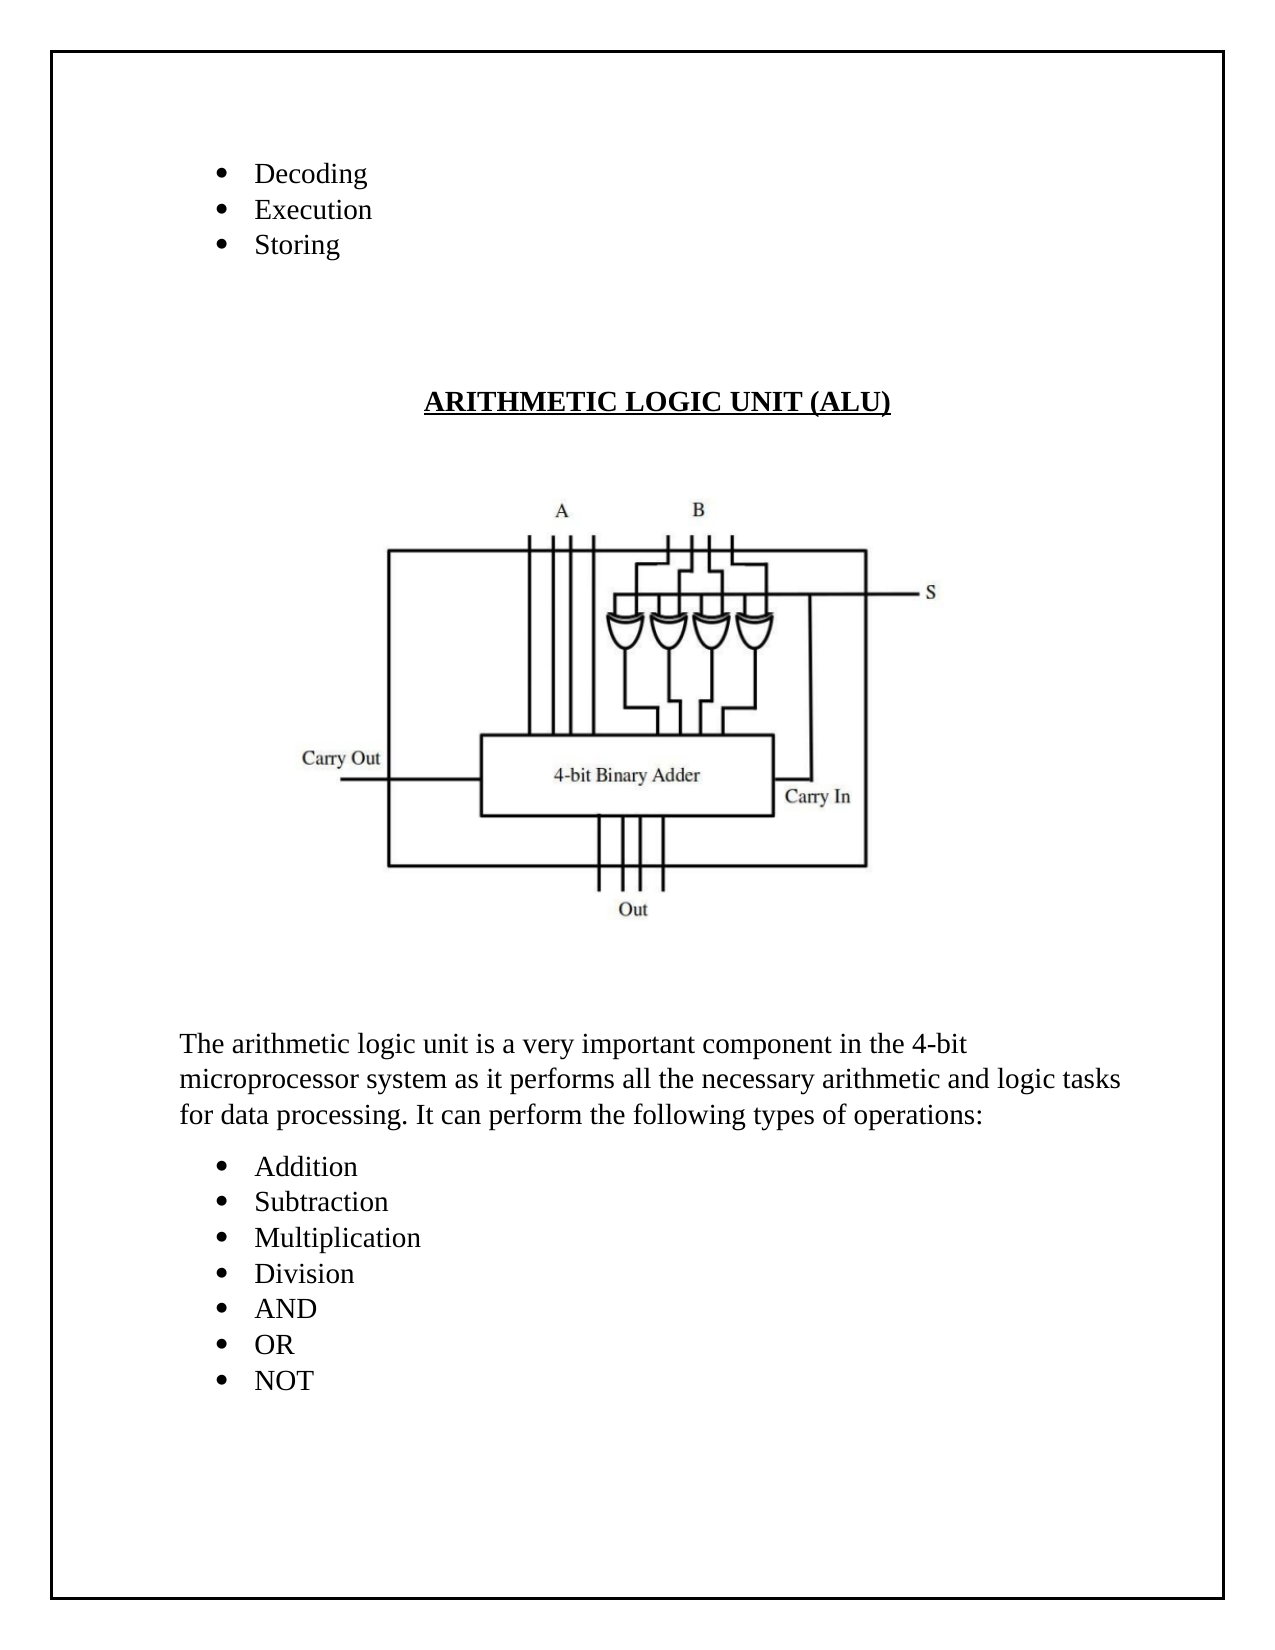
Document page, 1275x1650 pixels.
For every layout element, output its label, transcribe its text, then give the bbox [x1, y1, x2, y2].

list Execution [217, 192, 1135, 226]
text ARITHMETIC LOGIC UNIT (ALU) [179, 384, 1135, 418]
list Addition [217, 1149, 1135, 1183]
text The arithmetic logic unit is a very important component in the 4-bit microprocessor system as it performs all the necessary arithmetic and logic tasks for data processing. It can perform the following types of operations: [179, 1026, 1135, 1130]
list Multiplication [217, 1220, 1135, 1254]
list Subtraction [217, 1184, 1135, 1218]
list AND [217, 1291, 1135, 1325]
list Decoding [217, 156, 1135, 190]
list OR [217, 1327, 1135, 1361]
picture [191, 488, 1124, 956]
list NOT [217, 1363, 1135, 1396]
list Storing [217, 227, 1135, 261]
list Division [217, 1256, 1135, 1289]
